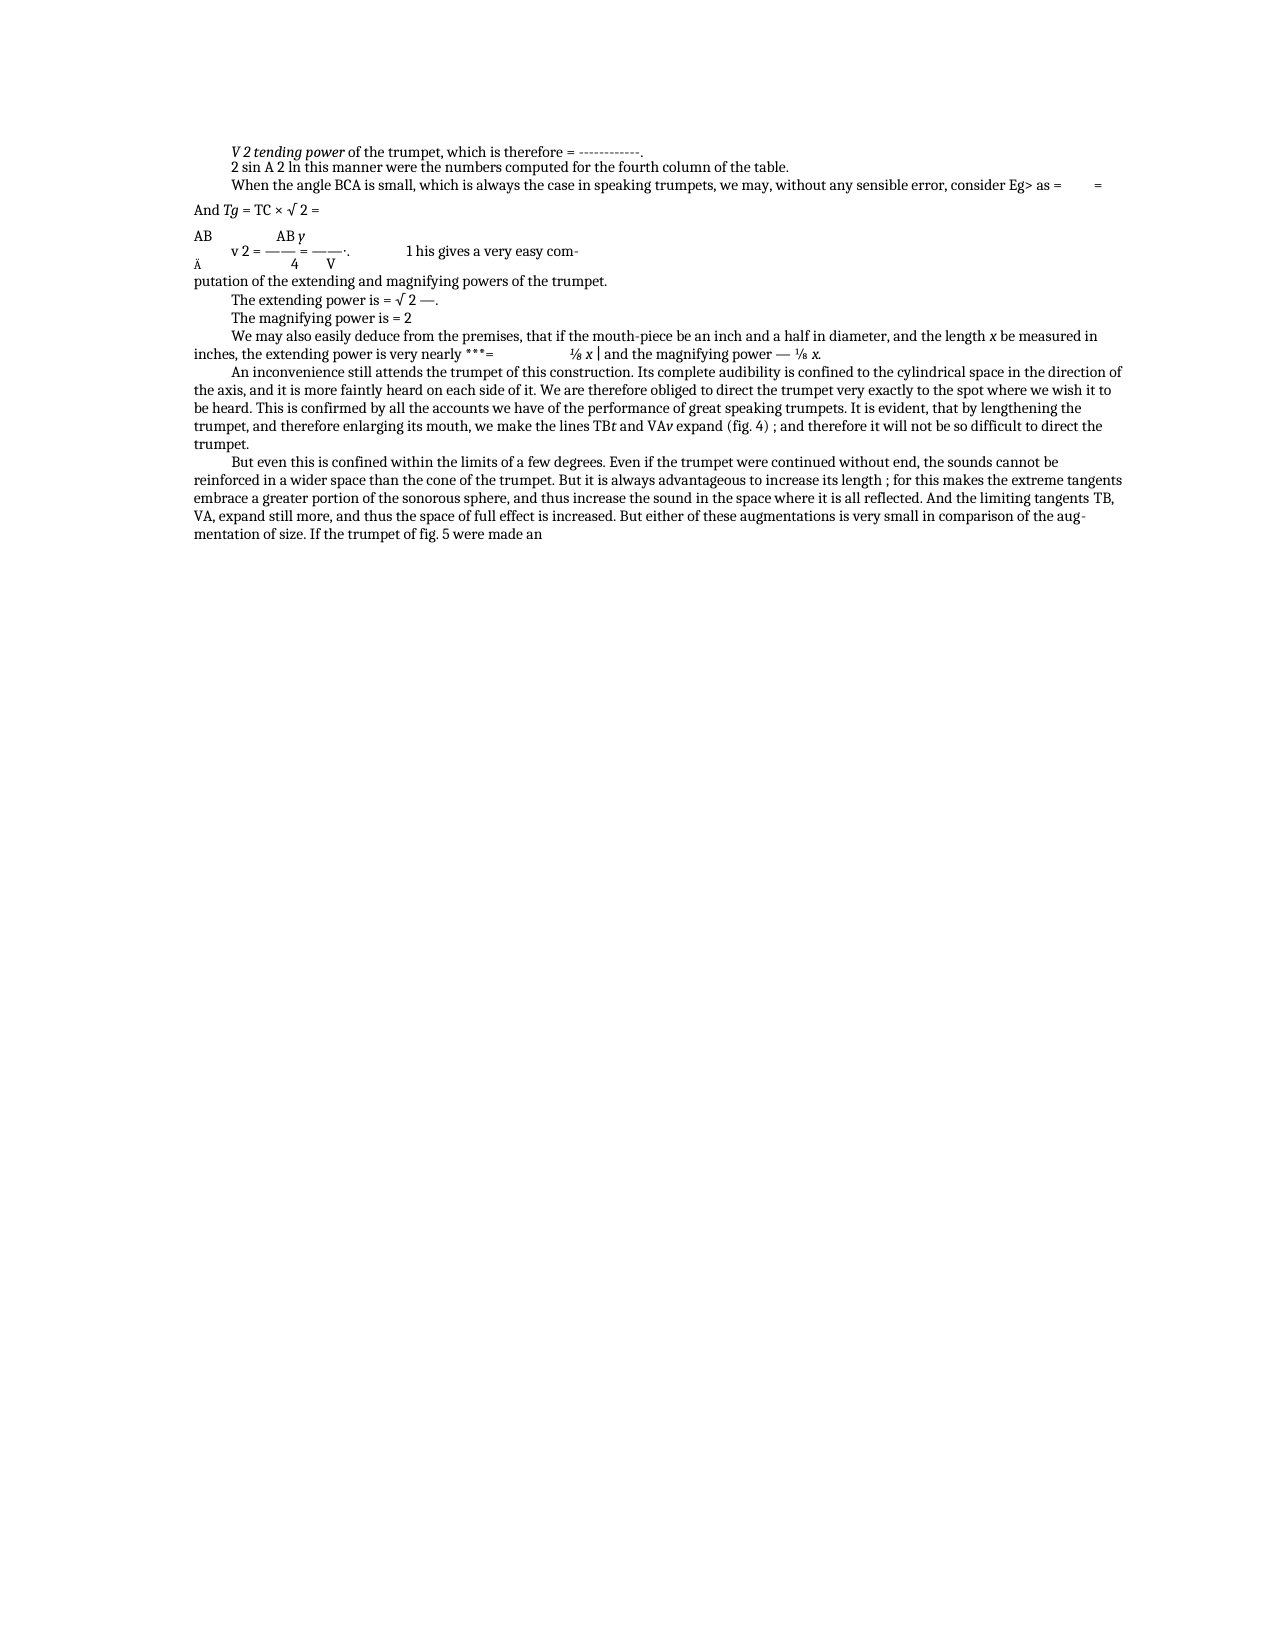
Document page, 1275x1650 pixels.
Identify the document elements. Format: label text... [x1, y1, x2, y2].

text When the angle BCA is small, which is always the case in speaking trumpets, we may, without any sensible error, consider Eg> as = = And Tg = TC × √ 2 = [193, 176, 1125, 219]
text We may also easily deduce from the premises, that if the mouth-piece be an inch and a half in diameter, and the length x be measured in inches, the extending power is very nearly ***= ⅛ x ∣ and the magnifying power — ⅛ x. [193, 327, 1125, 363]
text putation of the extending and magnifying powers of the trumpet. [193, 272, 1125, 290]
text The magnifying power is = 2 [193, 309, 1125, 327]
text The extending power is = √ 2 —. [193, 291, 1125, 309]
text AB AB y [193, 227, 1125, 245]
text An inconvenience still attends the trumpet of this construction. Its complete audibility is confined to the cylindrical space in the direction of the axis, and it is more faintly heard on each side of it. We are therefore obliged to direct the trumpet very exactly to the spot where we wish it to be heard. This is confirmed by all the accounts we have of the performance of great speaking trumpets. It is evident, that by lengthening the trumpet, and therefore enlarging its mouth, we make the lines TBt and VAv expand (fig. 4) ; and therefore it will not be so difficult to direct the trumpet. [193, 363, 1125, 453]
text But even this is confined within the limits of a few degrees. Even if the trumpet were continued without end, the sounds cannot be reinforced in a wider space than the cone of the trumpet. But it is always advantageous to increase its length ; for this makes the extreme tangents embrace a greater portion of the sonorous sphere, and thus increase the sound in the space where it is all reflected. And the limiting tangents TB, VA, expand still more, and thus the space of full effect is increased. But either of these augmentations is very small in comparison of the augmentation of size. If the trumpet of fig. 5 were made an [193, 453, 1125, 543]
text 2 sin A 2 ln this manner were the numbers computed for the fourth column of the table. [193, 159, 1125, 176]
text ä 4 V [193, 259, 1125, 272]
text v 2 = —— = ——∙. 1 his gives a very easy com- [193, 245, 1125, 259]
